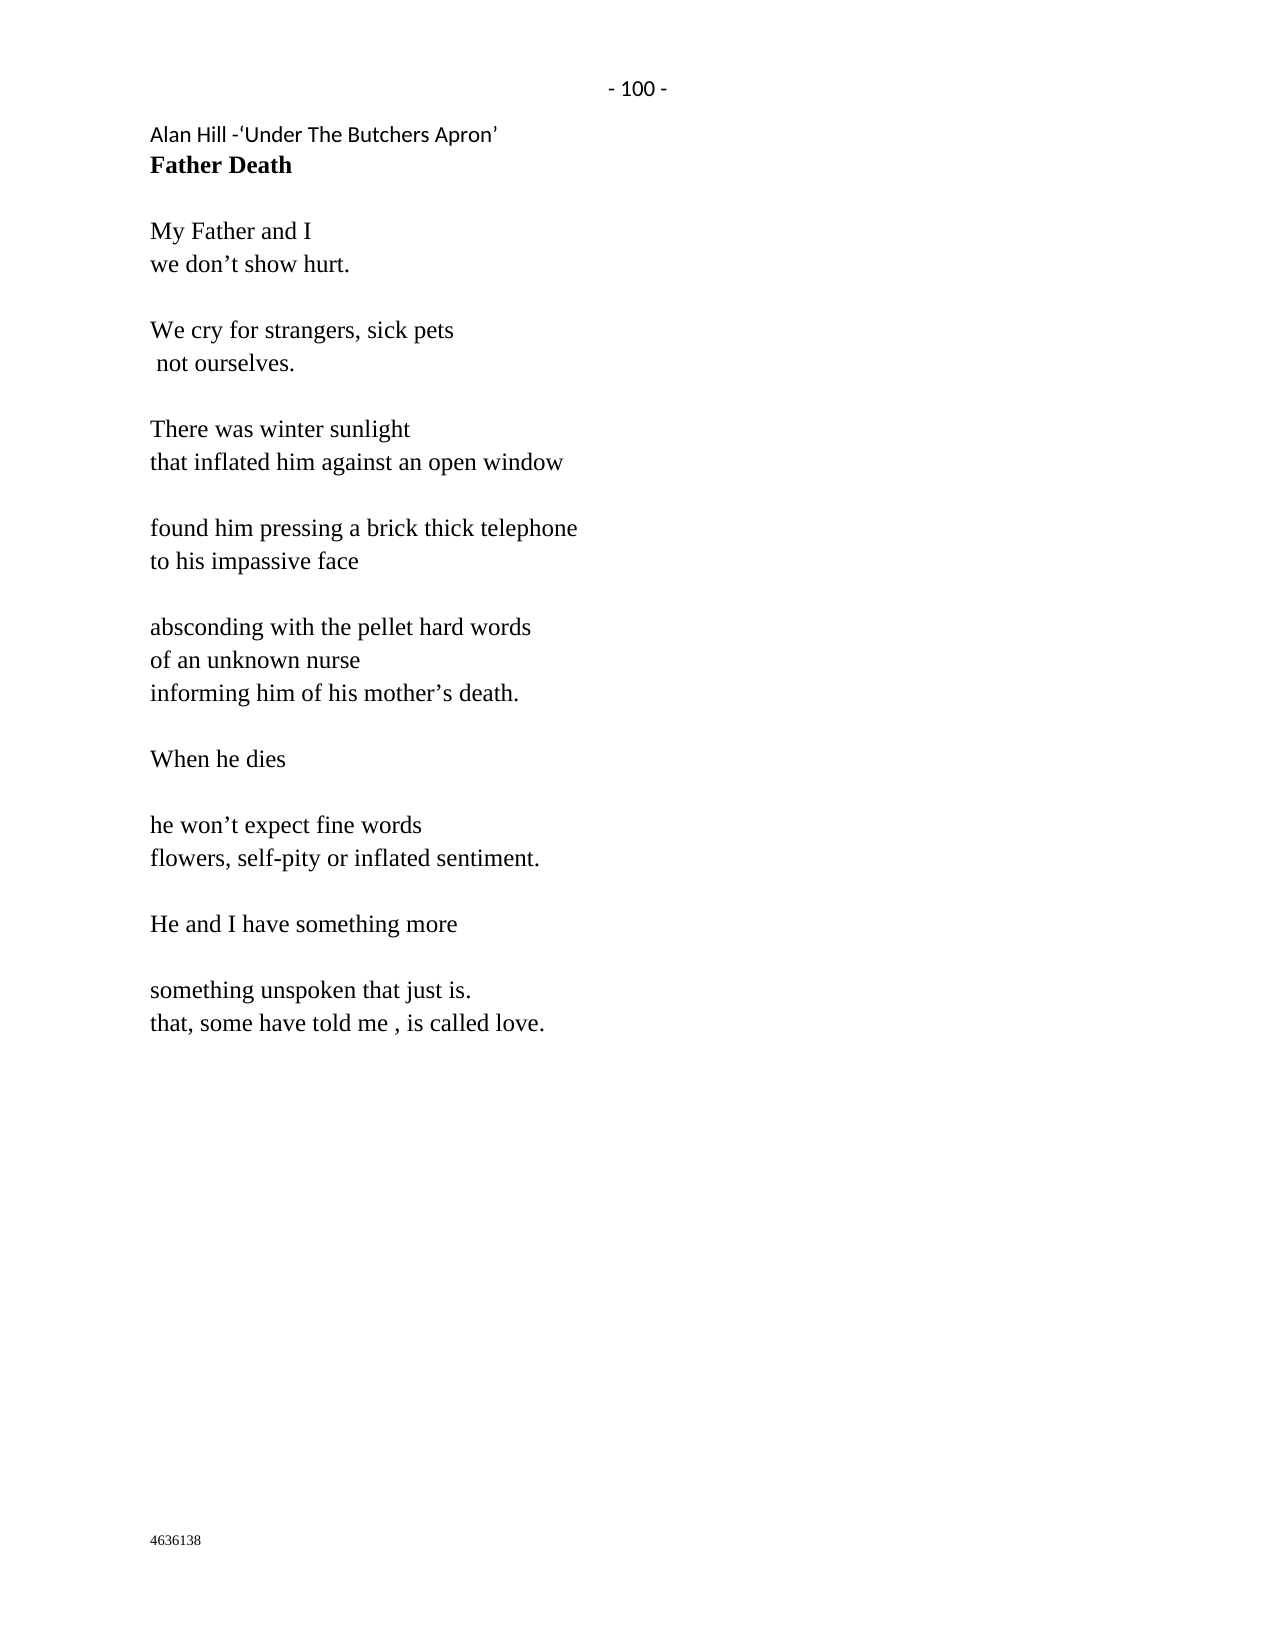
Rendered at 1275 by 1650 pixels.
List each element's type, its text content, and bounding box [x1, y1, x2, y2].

text found him pressing a brick thick telephone [150, 513, 1125, 542]
text something unspoken that just is. [150, 976, 1125, 1004]
text flowers, self-pity or inflated sentiment. [150, 843, 1125, 872]
text When he dies [150, 744, 1125, 773]
text absconding with the pellet hard words [150, 612, 1125, 641]
text that, some have told me , is called love. [150, 1008, 1125, 1037]
text My Father and I [150, 216, 1125, 245]
text informing him of his mother’s death. [150, 678, 1125, 707]
text There was winter sunlight [150, 414, 1125, 443]
text not ourselves. [150, 348, 1125, 377]
text he won’t expect fine words [150, 810, 1125, 839]
text We cry for strangers, sick pets [150, 315, 1125, 344]
text He and I have something more [150, 909, 1125, 938]
text that inflated him against an open window [150, 447, 1125, 476]
text Father Death [150, 150, 1125, 179]
text to his impassive face [150, 546, 1125, 575]
text of an unknown nurse [150, 645, 1125, 674]
text we don’t show hurt. [150, 249, 1125, 278]
